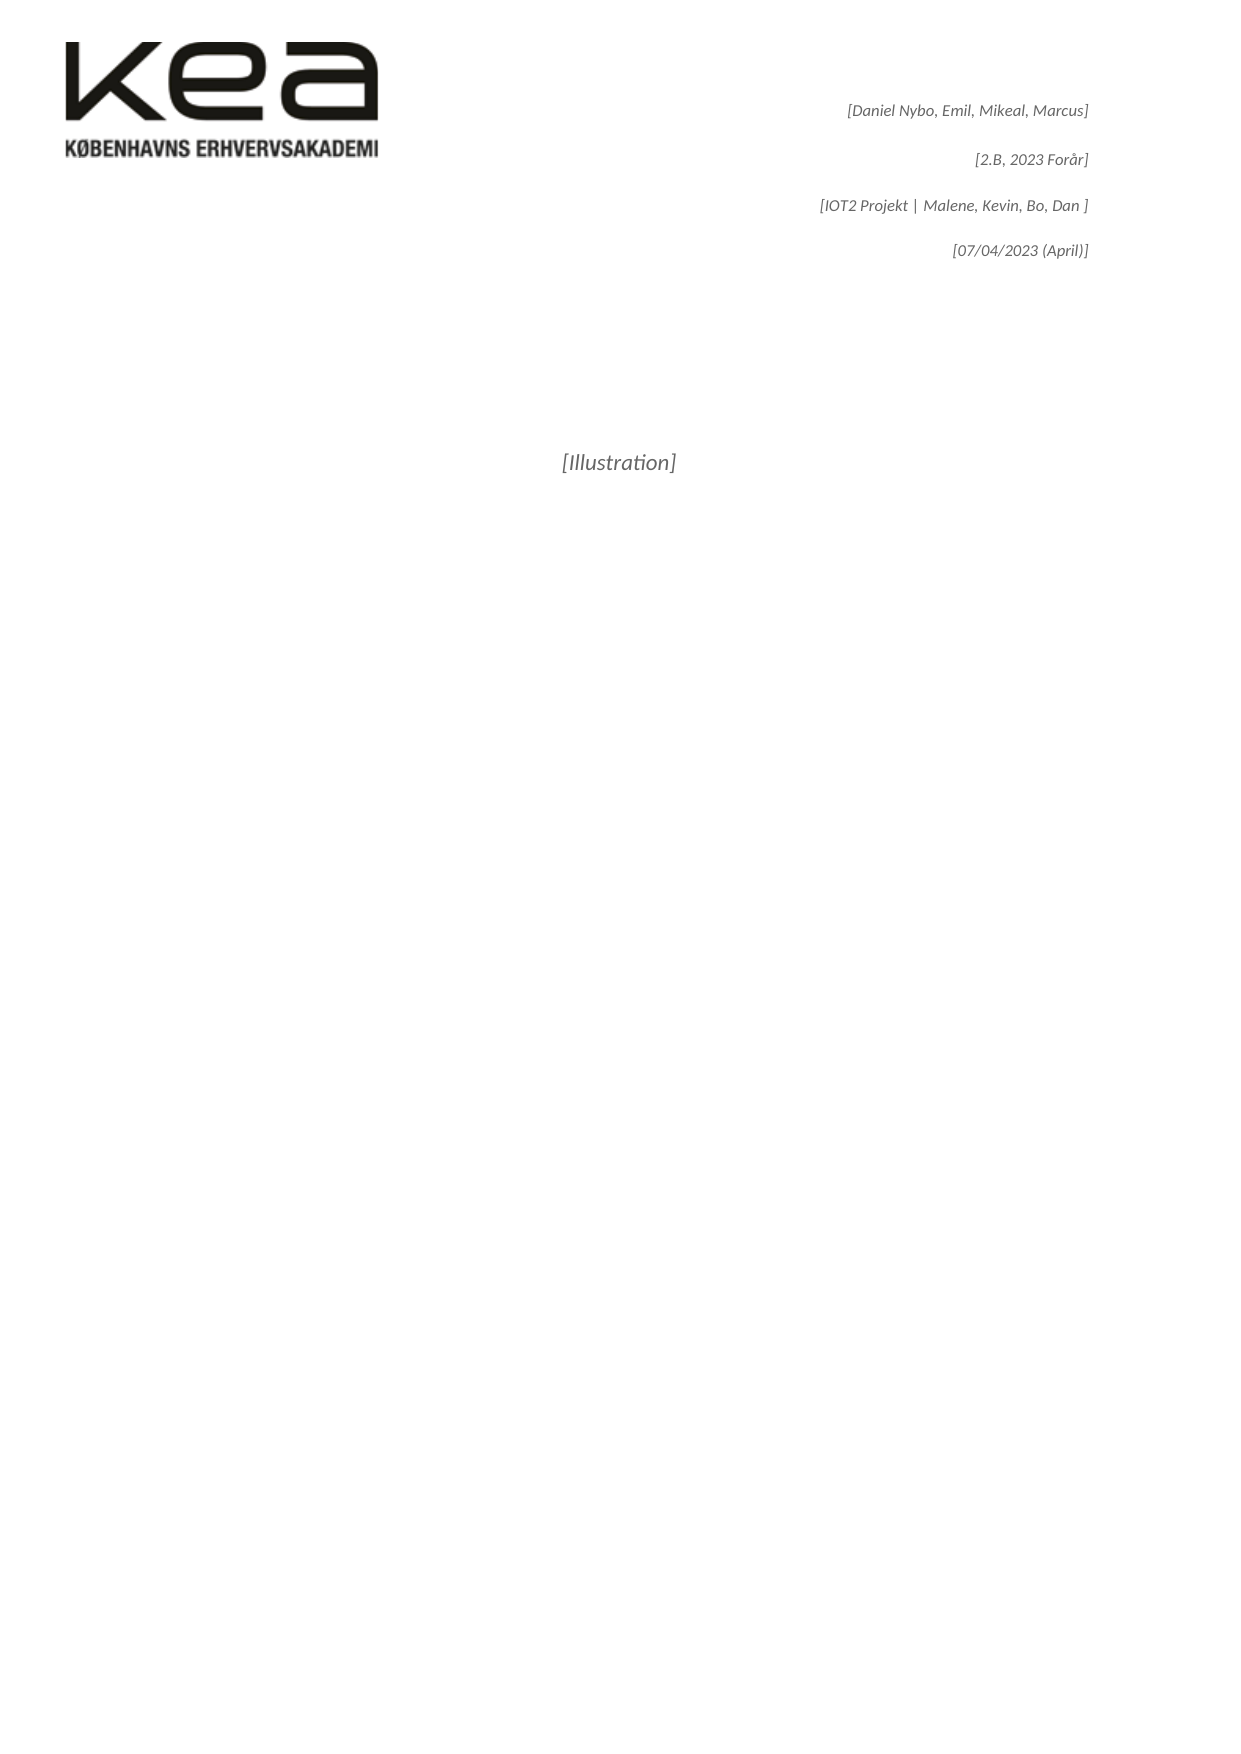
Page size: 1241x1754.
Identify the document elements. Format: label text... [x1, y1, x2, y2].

picture [65, 42, 379, 158]
text [Illustration] [150, 448, 1090, 476]
